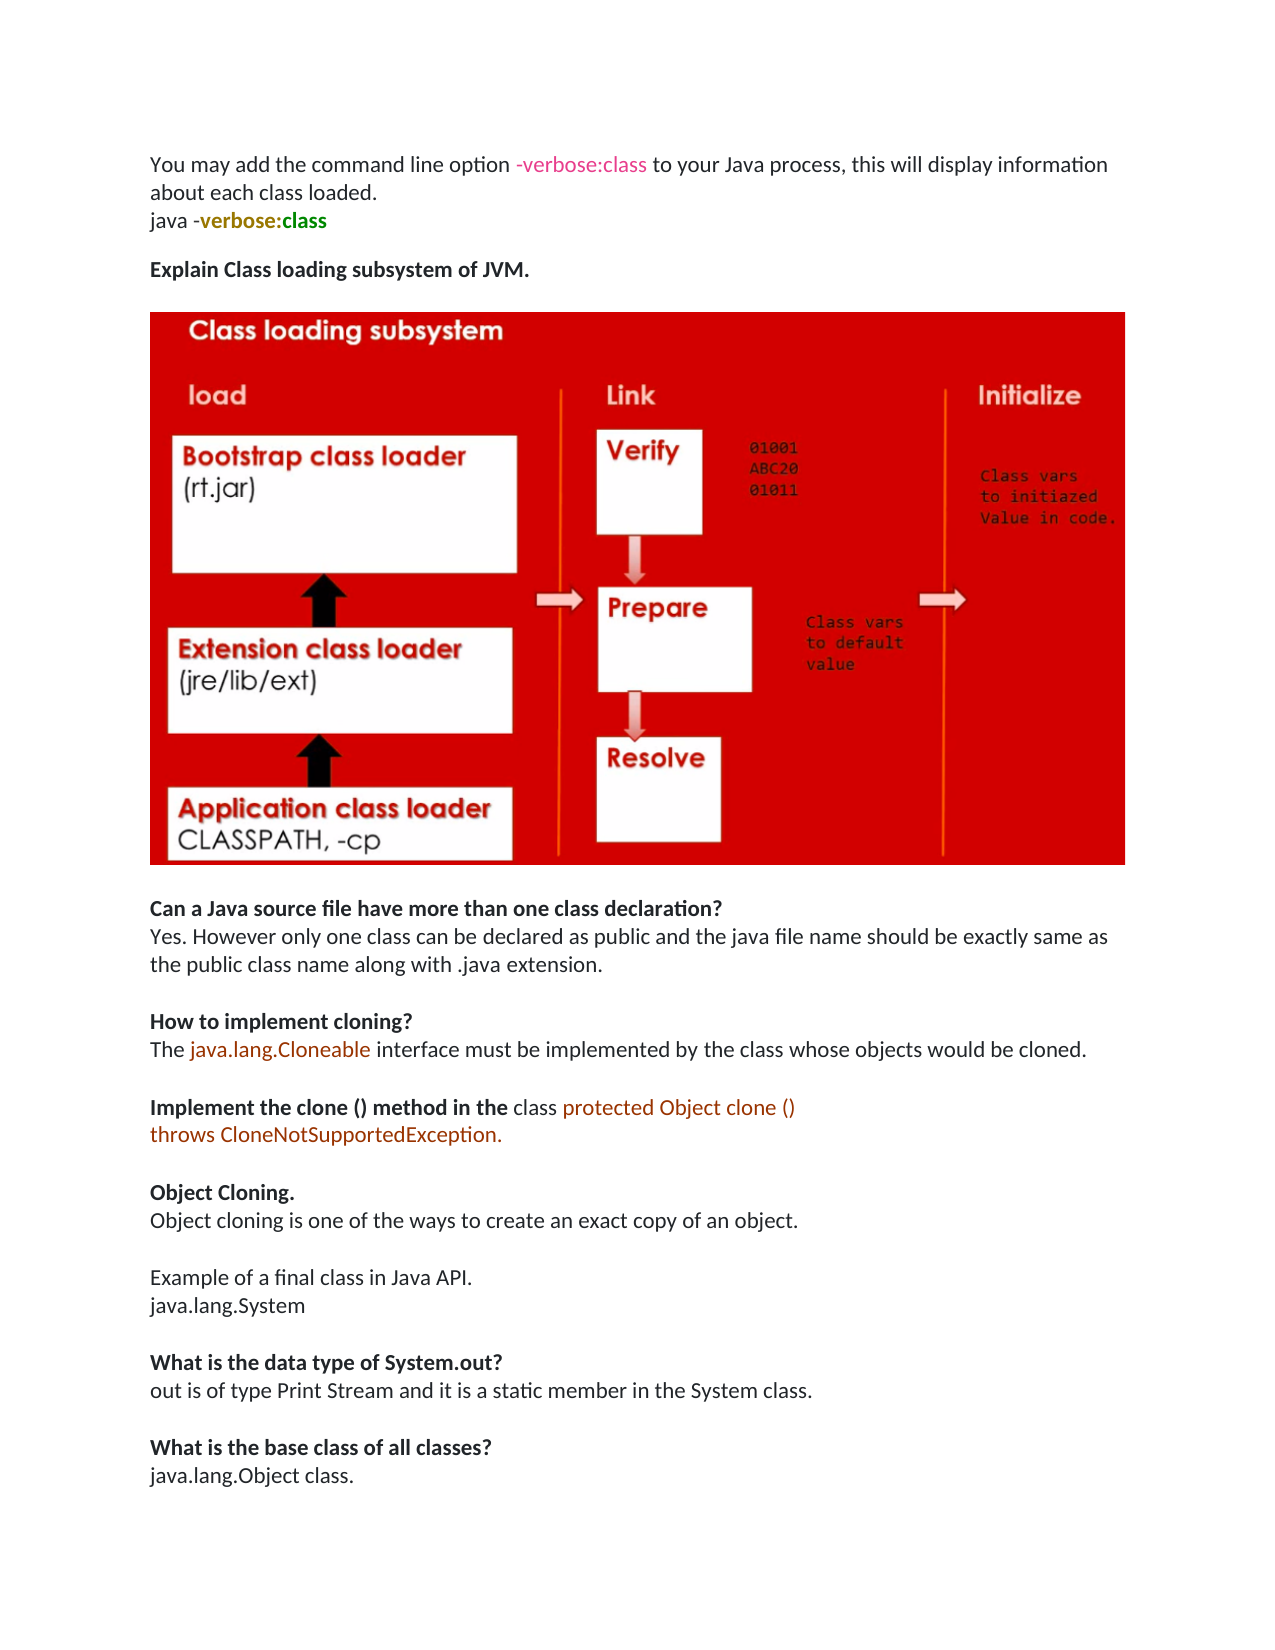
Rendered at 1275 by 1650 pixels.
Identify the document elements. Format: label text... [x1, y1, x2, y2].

text The java.lang.Cloneable interface must be implemented by the class whose objects would be cloned. [150, 1035, 1125, 1063]
text How to implement cloning? [150, 1007, 1125, 1035]
text Implement the clone () method in the class protected Object clone () throws CloneNotSupportedException. [150, 1093, 1125, 1149]
text You may add the command line option -verbose:class to your Java process, this will display information about each class loaded. [150, 150, 1125, 206]
picture [150, 312, 1125, 865]
text Object Cloning. [150, 1178, 1125, 1206]
text java -verbose:class [150, 206, 1125, 234]
text out is of type Print Stream and it is a static member in the System class. [150, 1376, 1125, 1404]
text Object cloning is one of the ways to create an exact copy of an object. [150, 1206, 1125, 1234]
text java.lang.System [150, 1291, 1125, 1319]
text Yes. However only one class can be declared as public and the java file name should be exactly same as the public class name along with .java extension. [150, 922, 1125, 978]
text What is the base class of all classes? [150, 1433, 1125, 1461]
text Can a Java source file have more than one class declaration? [150, 894, 1125, 922]
text java.lang.Object class. [150, 1461, 1125, 1489]
text What is the data type of System.out? [150, 1348, 1125, 1376]
text Example of a final class in Java API. [150, 1263, 1125, 1291]
text Explain Class loading subsystem of JVM. [150, 255, 1125, 283]
